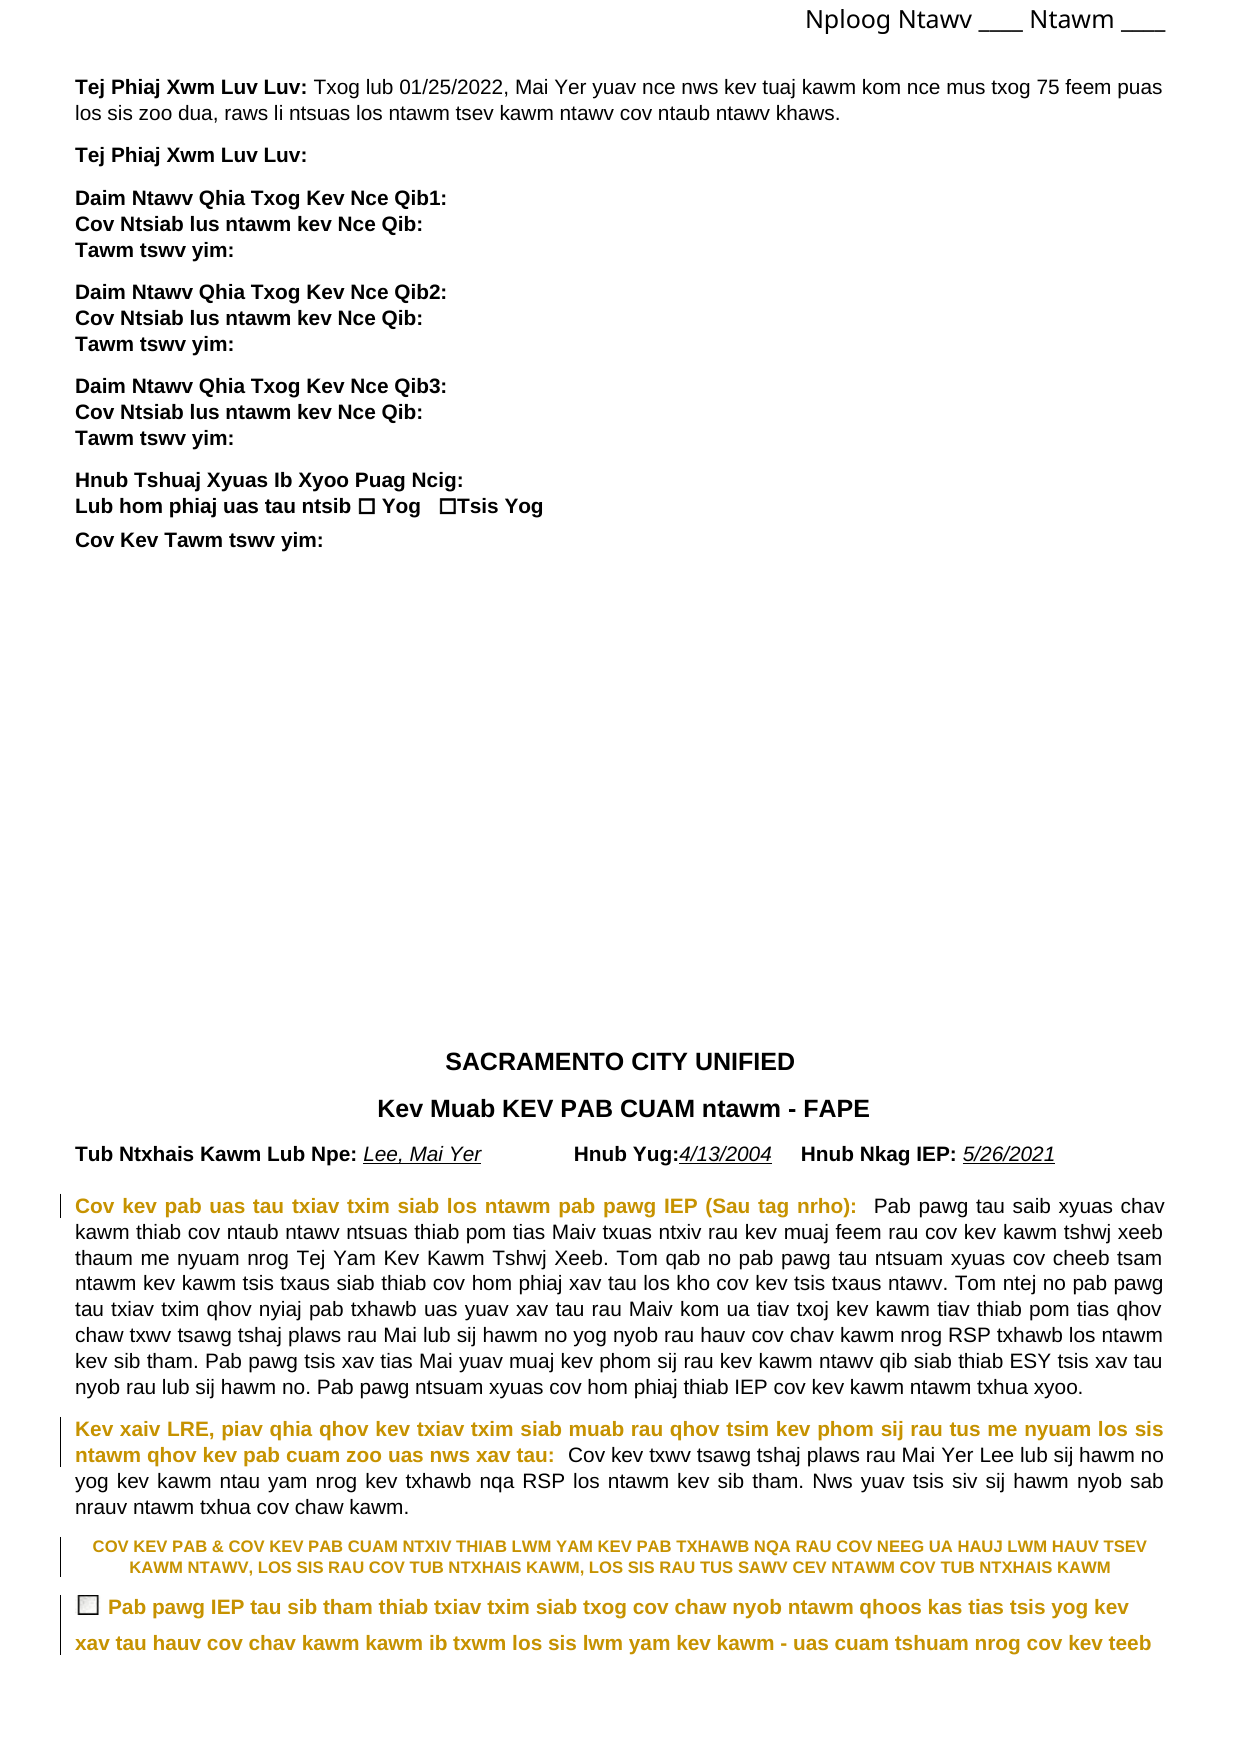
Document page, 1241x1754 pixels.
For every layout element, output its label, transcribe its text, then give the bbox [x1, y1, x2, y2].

text Cov kev pab uas tau txiav txim siab los ntawm pab pawg IEP (Sau tag nrho): Pab pawg tau saib xyuas chav kawm thiab cov ntaub ntawv ntsuas thiab pom tias Maiv txuas ntxiv rau kev muaj feem rau cov kev kawm tshwj xeeb thaum me nyuam nrog Tej Yam Kev Kawm Tshwj Xeeb. Tom qab no pab pawg tau ntsuam xyuas cov cheeb tsam ntawm kev kawm tsis txaus siab thiab cov hom phiaj xav tau los kho cov kev tsis txaus ntawv. Tom ntej no pab pawg tau txiav txim qhov nyiaj pab txhawb uas yuav xav tau rau Maiv kom ua tiav txoj kev kawm tiav thiab pom tias qhov chaw txwv tsawg tshaj plaws rau Mai lub sij hawm no yog nyob rau hauv cov chav kawm nrog RSP txhawb los ntawm kev sib tham. Pab pawg tsis xav tias Mai yuav muaj kev phom sij rau kev kawm ntawv qib siab thiab ESY tsis xav tau nyob rau lub sij hawm no. Pab pawg ntsuam xyuas cov hom phiaj thiab IEP cov kev kawm ntawm txhua xyoo. [75, 1194, 1165, 1398]
text Tej Phiaj Xwm Luv Luv: [75, 143, 1165, 167]
text Tub Ntxhais Kawm Lub Npe: Lee, Mai Yer Hnub Yug:4/13/2004 Hnub Nkag IEP: 5/26/2021 [75, 1142, 1165, 1166]
text Kev xaiv LRE, piav qhia qhov kev txiav txim siab muab rau qhov tsim kev phom sij rau tus me nyuam los sis ntawm qhov kev pab cuam zoo uas nws xav tau: Cov kev txwv tsawg tshaj plaws rau Mai Yer Lee lub sij hawm no yog kev kawm ntau yam nrog kev txhawb nqa RSP los ntawm kev sib tham. Nws yuav tsis siv sij hawm nyob sab nrauv ntawm txhua cov chaw kawm. [75, 1417, 1165, 1518]
text Daim Ntawv Qhia Txog Kev Nce Qib2: Cov Ntsiab lus ntawm kev Nce Qib: Tawm tswv yim: [75, 280, 1165, 356]
picture [75, 1595, 102, 1615]
text Daim Ntawv Qhia Txog Kev Nce Qib3: Cov Ntsiab lus ntawm kev Nce Qib: Tawm tswv yim: [75, 374, 1165, 450]
text Hnub Tshuaj Xyuas Ib Xyoo Puag Ncig: Lub hom phiaj uas tau ntsib Yog Tsis Yog Cov Kev Tawm tswv yim: [75, 468, 1165, 555]
text SACRAMENTO CITY UNIFIED [75, 1047, 1165, 1075]
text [75, 1595, 1165, 1655]
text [75, 75, 1165, 125]
text Kev Muab KEV PAB CUAM ntawm - FAPE [75, 1094, 1165, 1123]
text COV KEV PAB & COV KEV PAB CUAM NTXIV THIAB LWM YAM KEV PAB TXHAWB NQA RAU COV NEEG UA HAUJ LWM HAUV TSEV KAWM NTAWV, LOS SIS RAU COV TUB NTXHAIS KAWM, LOS SIS RAU TUS SAWV CEV NTAWM COV TUB NTXHAIS KAWM [75, 1537, 1165, 1577]
text Daim Ntawv Qhia Txog Kev Nce Qib1: Cov Ntsiab lus ntawm kev Nce Qib: Tawm tswv yim: [75, 186, 1165, 261]
